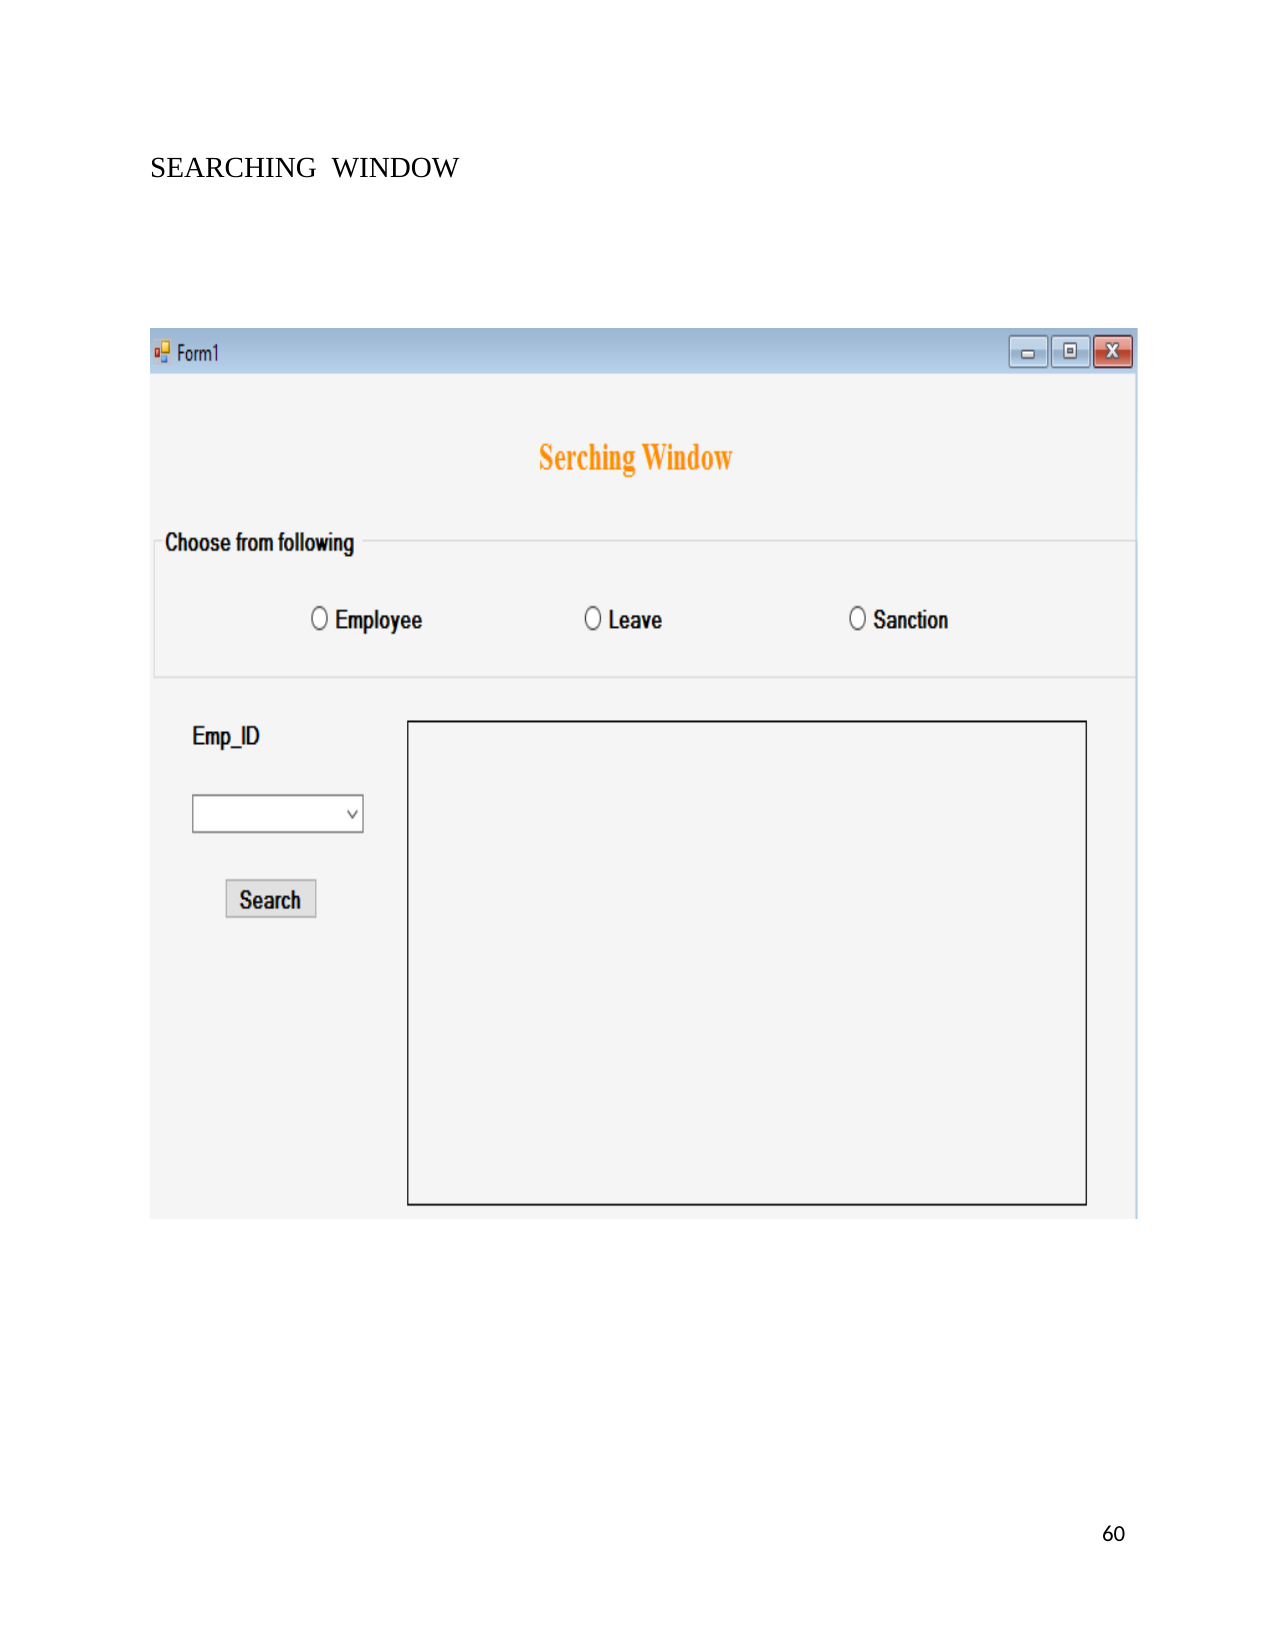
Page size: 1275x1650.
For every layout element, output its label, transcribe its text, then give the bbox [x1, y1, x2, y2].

picture [150, 328, 1138, 1219]
text SEARCHING WINDOW [150, 150, 1125, 183]
